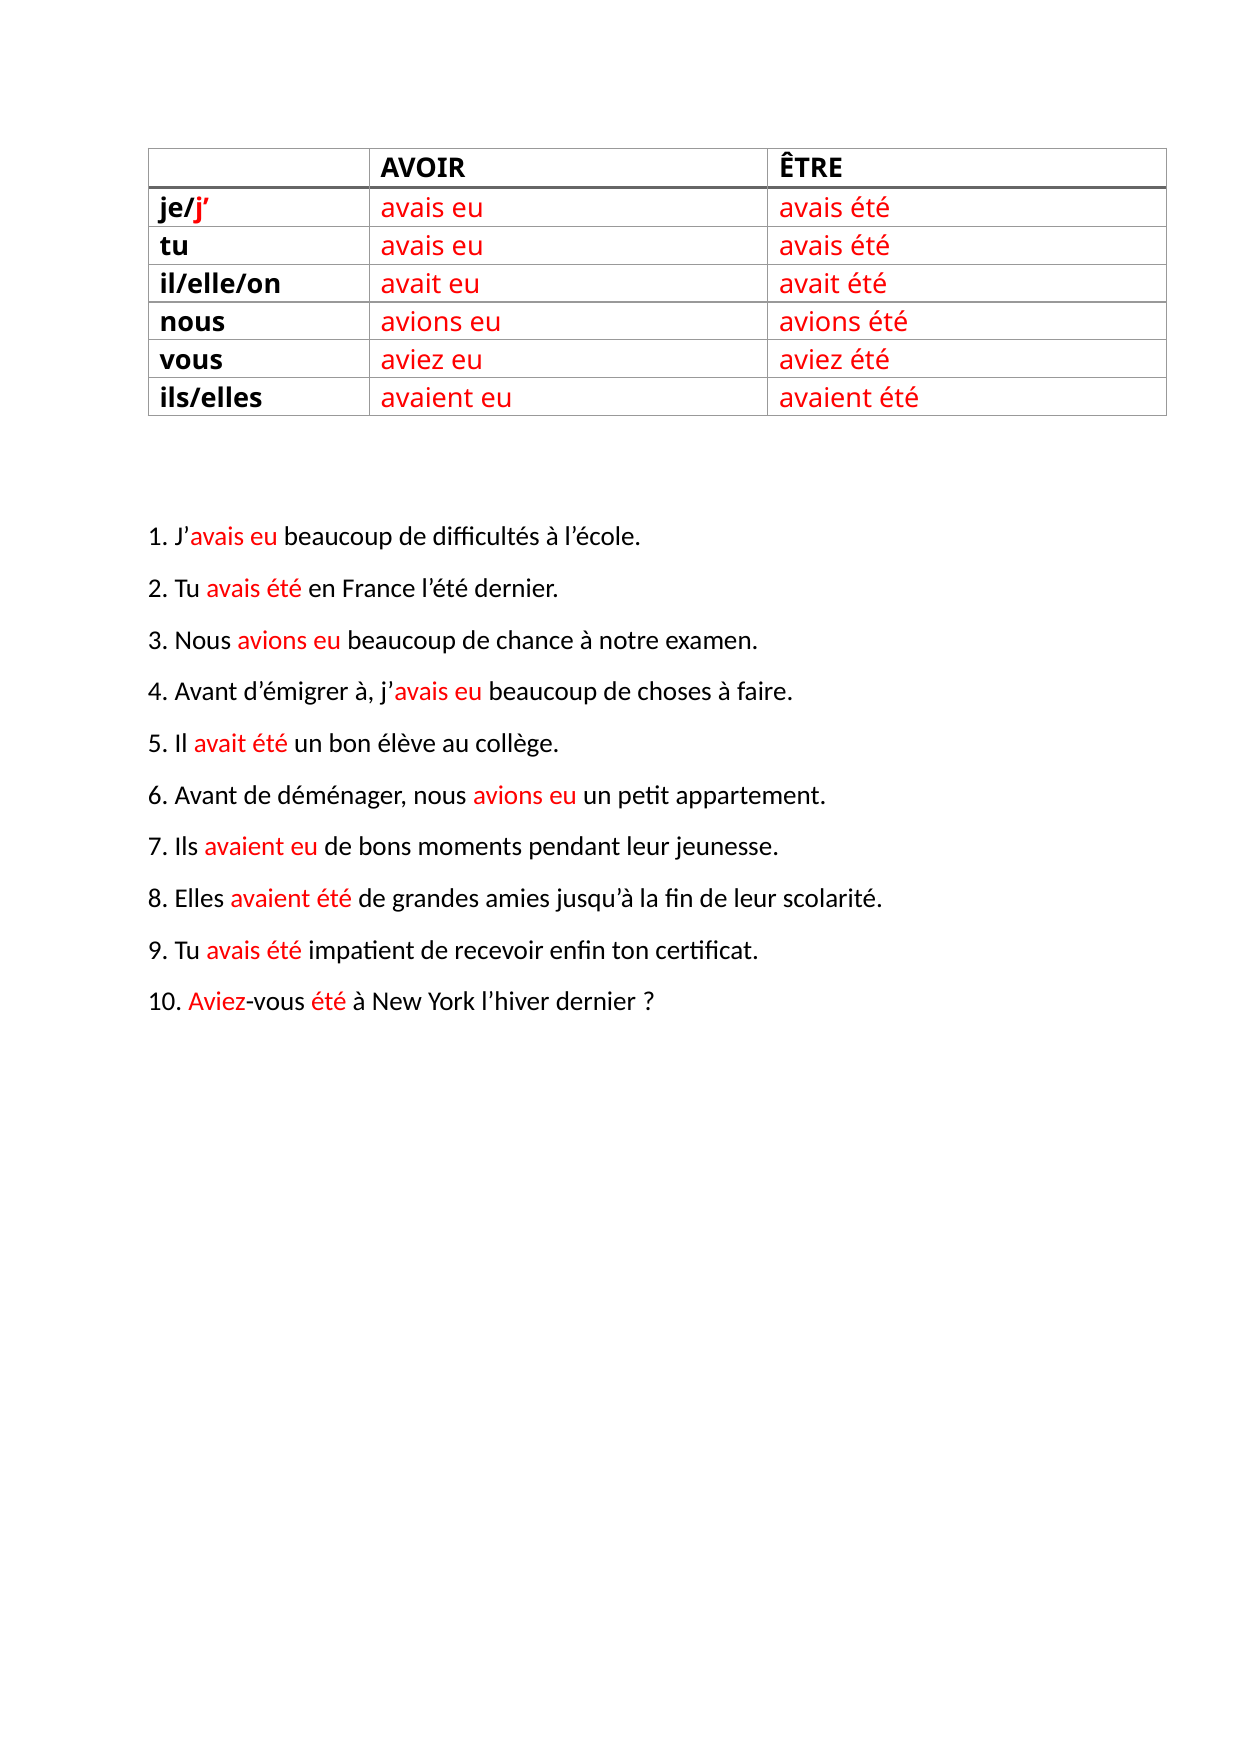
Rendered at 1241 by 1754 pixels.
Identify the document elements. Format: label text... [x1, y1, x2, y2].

text 6. Avant de déménager, nous avions eu un petit appartement. [148, 778, 1093, 811]
text 10. Aviez-vous été à New York l’hiver dernier ? [148, 984, 1093, 1017]
table_cell avait eu [370, 265, 767, 301]
table_cell avais été [768, 227, 1166, 263]
table_cell avais eu [370, 189, 767, 226]
table_cell vous [149, 340, 369, 377]
text 2. Tu avais été en France l’été dernier. [148, 571, 1093, 604]
table_cell tu [149, 227, 369, 263]
text 8. Elles avaient été de grandes amies jusqu’à la fin de leur scolarité. [148, 881, 1093, 914]
table_cell aviez eu [370, 340, 767, 377]
table_cell ils/elles [149, 378, 369, 415]
table_cell avaient été [768, 378, 1166, 415]
table_header [149, 149, 369, 186]
table_cell avaient eu [370, 378, 767, 415]
text 4. Avant d’émigrer à, j’avais eu beaucoup de choses à faire. [148, 674, 1093, 707]
text 5. Il avait été un bon élève au collège. [148, 726, 1093, 759]
table_cell avais eu [370, 227, 767, 263]
table_header AVOIR [370, 149, 767, 186]
table_cell je/j’ [149, 189, 369, 226]
text 9. Tu avais été impatient de recevoir enfin ton certificat. [148, 933, 1093, 966]
table_header ÊTRE [768, 149, 1166, 186]
table_cell aviez été [768, 340, 1166, 377]
text 1. J’avais eu beaucoup de difficultés à l’école. [148, 519, 1093, 552]
table_cell nous [149, 303, 369, 339]
text 7. Ils avaient eu de bons moments pendant leur jeunesse. [148, 829, 1093, 862]
text 3. Nous avions eu beaucoup de chance à notre examen. [148, 623, 1093, 656]
table_cell avions eu [370, 303, 767, 339]
table_cell avions été [768, 303, 1166, 339]
table_cell avait été [768, 265, 1166, 301]
table_cell il/elle/on [149, 265, 369, 301]
table_cell avais été [768, 189, 1166, 226]
